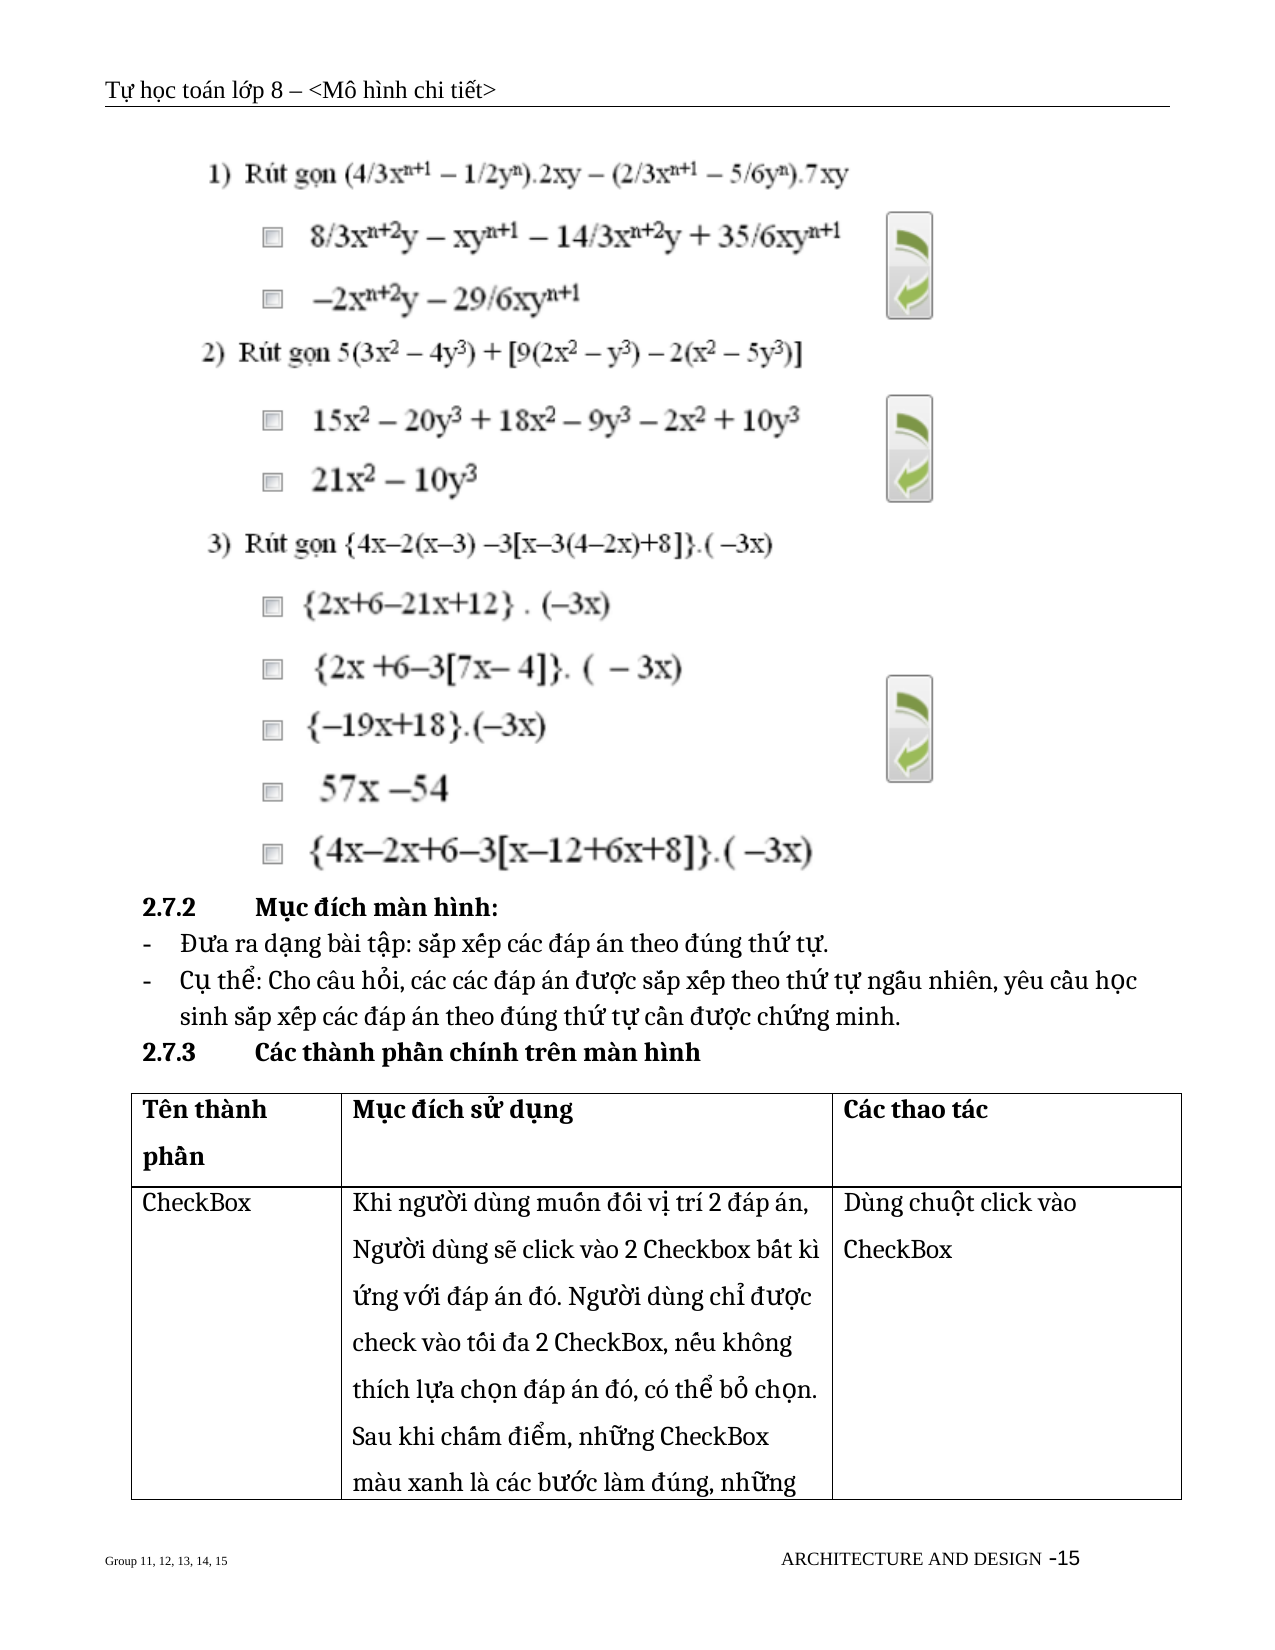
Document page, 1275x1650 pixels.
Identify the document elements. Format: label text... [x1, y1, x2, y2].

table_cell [833, 1188, 1181, 1499]
table_header Tên thành phần [132, 1094, 341, 1186]
picture [180, 146, 1013, 888]
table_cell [342, 1188, 832, 1499]
table_cell CheckBox [132, 1188, 341, 1499]
table_header Các thao tác [833, 1094, 1181, 1186]
list Cụ thể: Cho câu hỏi, các các đáp án được sắp xếp theo thứ tự ngẫu nhiên, yêu cầu học sinh sắp xếp các đáp án theo đúng thứ tự cần được chứng minh. [142, 964, 1170, 1032]
table_header Mục đích sử dụng [342, 1094, 832, 1186]
list Mục đích màn hình: [142, 892, 1170, 923]
list Các thành phần chính trên màn hình [142, 1037, 1170, 1068]
list Đưa ra dạng bài tập: sắp xếp các đáp án theo đúng thứ tự. [142, 927, 1170, 959]
